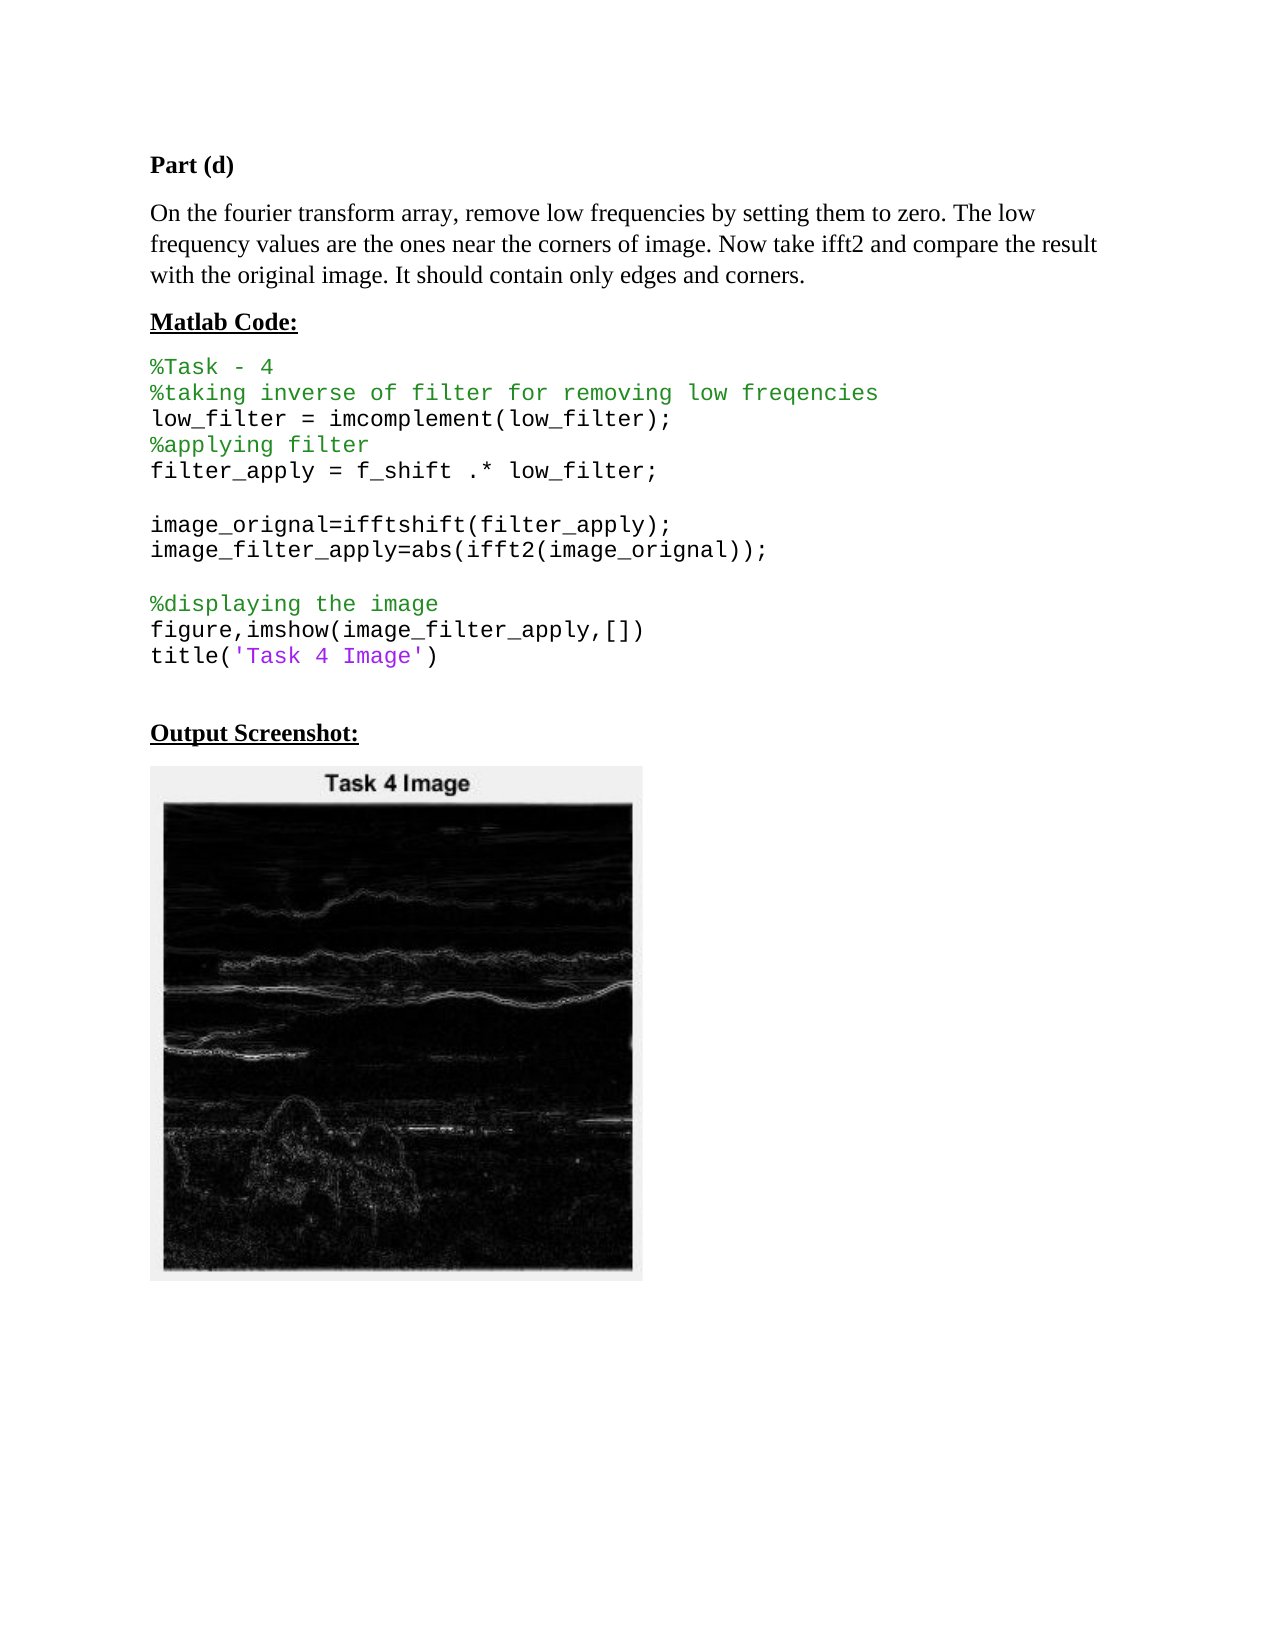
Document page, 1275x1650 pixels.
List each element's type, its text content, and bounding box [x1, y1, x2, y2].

text Matlab Code: [150, 307, 1125, 336]
text %applying filter [150, 433, 1125, 459]
text Part (d) [150, 150, 1125, 179]
text On the fourier transform array, remove low frequencies by setting them to zero. The low frequency values are the ones near the corners of image. Now take ifft2 and compare the result with the original image. It should contain only edges and corners. [150, 198, 1125, 288]
text %displaying the image [150, 593, 1125, 619]
text title('Task 4 Image') [150, 645, 1125, 671]
text low_filter = imcomplement(low_filter); [150, 407, 1125, 433]
text %taking inverse of filter for removing low freqencies [150, 381, 1125, 407]
text %Task - 4 [150, 355, 1125, 381]
text image_filter_apply=abs(ifft2(image_orignal)); [150, 539, 1125, 565]
picture [150, 766, 643, 1281]
text image_orignal=ifftshift(filter_apply); [150, 513, 1125, 539]
text figure,imshow(image_filter_apply,[]) [150, 619, 1125, 645]
text Output Screenshot: [150, 718, 1125, 747]
text filter_apply = f_shift .* low_filter; [150, 459, 1125, 485]
